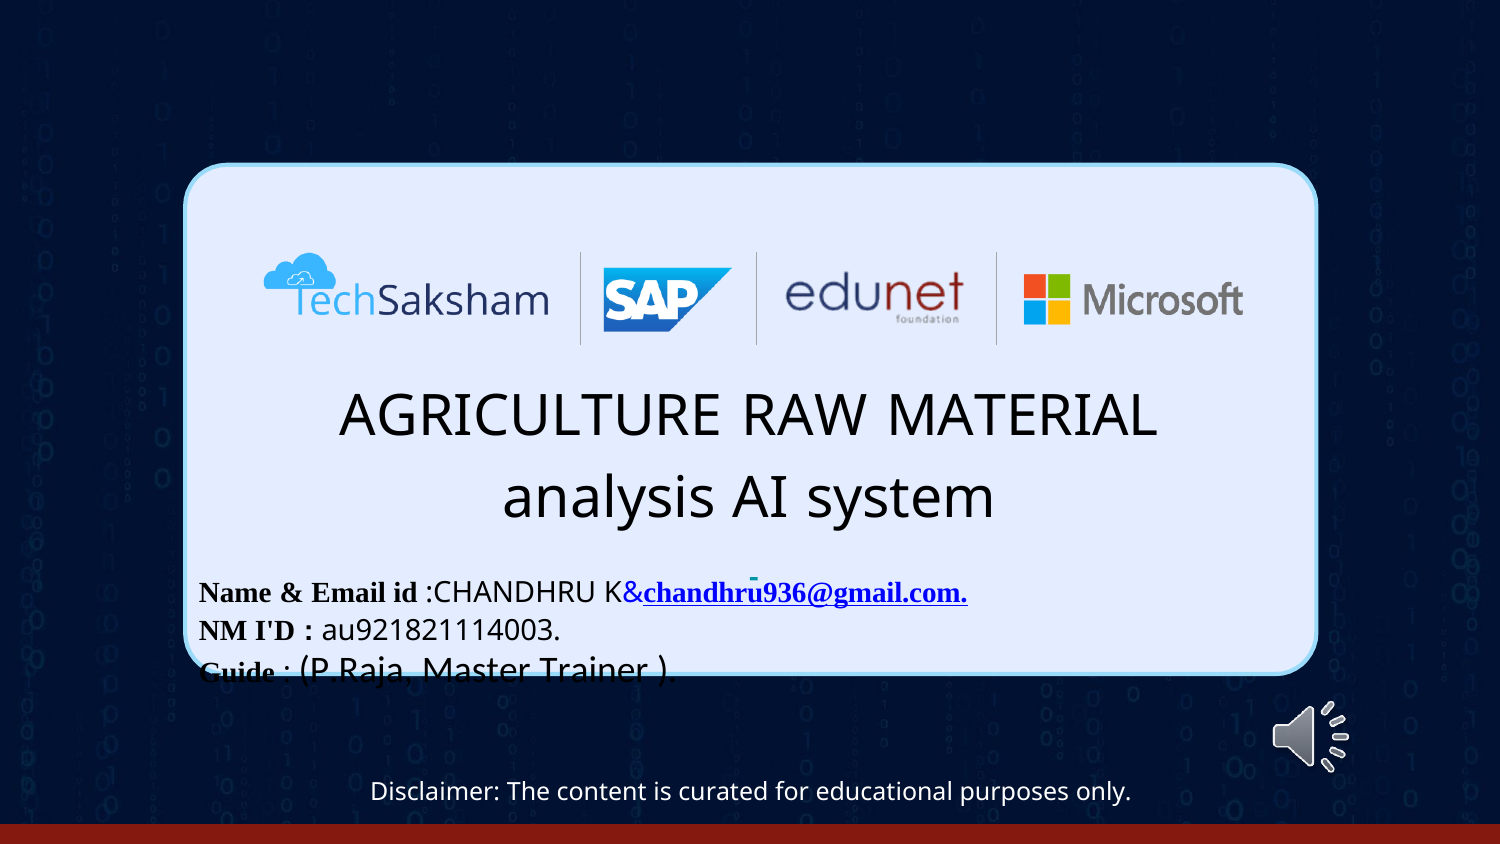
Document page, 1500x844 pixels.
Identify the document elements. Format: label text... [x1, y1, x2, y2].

text AGRICULTURE RAW MATERIAL [53, 374, 1444, 452]
picture [0, 0, 1500, 824]
text analysis AI system [53, 457, 1445, 535]
text Name & Email id :CHANDHRU K&chandhru936@gmail.com. [198, 572, 1448, 611]
text Disclaimer: The content is curated for educational purposes only. [53, 774, 1448, 808]
text NM I'D : au921821114003. [198, 614, 1448, 647]
text Guide : (P.Raja, Master Trainer ). [198, 647, 1448, 692]
